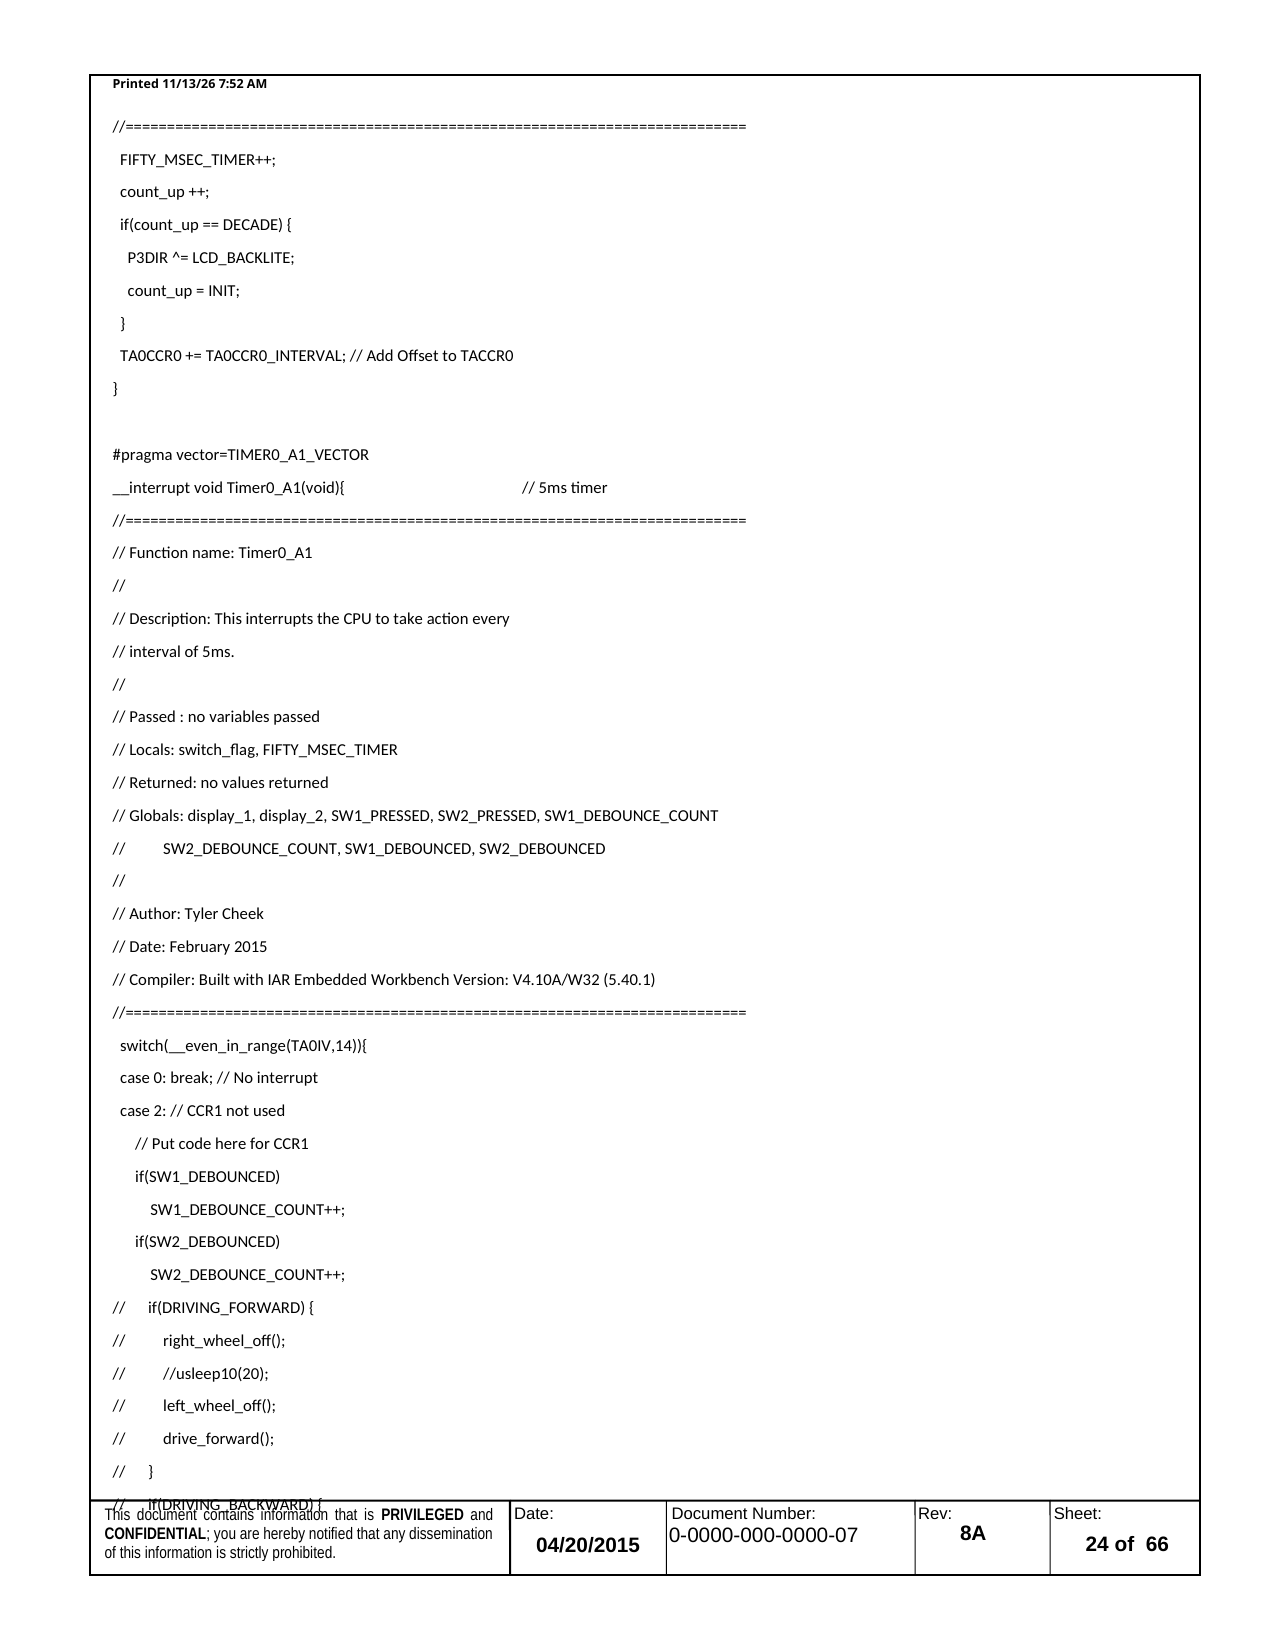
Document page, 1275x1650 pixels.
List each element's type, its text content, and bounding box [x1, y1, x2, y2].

text switch(__even_in_range(TA0IV,14)){ [112, 1035, 1162, 1055]
text // //usleep10(20); [112, 1363, 1162, 1383]
text count_up = INIT; [112, 280, 1162, 300]
text // [112, 575, 1162, 596]
text // Compiler: Built with IAR Embedded Workbench Version: V4.10A/W32 (5.40.1) [112, 969, 1162, 989]
text SW2_DEBOUNCE_COUNT++; [112, 1264, 1162, 1285]
text TA0CCR0 += TA0CCR0_INTERVAL; // Add Offset to TACCR0 [112, 346, 1162, 366]
text __interrupt void Timer0_A1(void){ // 5ms timer [112, 477, 1162, 497]
text if(SW2_DEBOUNCED) [112, 1232, 1162, 1252]
text // left_wheel_off(); [112, 1396, 1162, 1416]
text // Passed : no variables passed [112, 707, 1162, 727]
text // Function name: Timer0_A1 [112, 543, 1162, 563]
text // Returned: no values returned [112, 772, 1162, 793]
text // if(DRIVING_BACKWARD) { [112, 1494, 1162, 1514]
text // Globals: display_1, display_2, SW1_PRESSED, SW2_PRESSED, SW1_DEBOUNCE_COUNT [112, 805, 1162, 825]
text SW1_DEBOUNCE_COUNT++; [112, 1199, 1162, 1219]
text P3DIR ^= LCD_BACKLITE; [112, 247, 1162, 268]
text // SW2_DEBOUNCE_COUNT, SW1_DEBOUNCED, SW2_DEBOUNCED [112, 838, 1162, 858]
text FIFTY_MSEC_TIMER++; [112, 149, 1162, 169]
text //=========================================================================== [112, 116, 1162, 136]
text // interval of 5ms. [112, 641, 1162, 661]
text //=========================================================================== [112, 510, 1162, 530]
text // drive_forward(); [112, 1428, 1162, 1449]
text case 0: break; // No interrupt [112, 1068, 1162, 1088]
text } [112, 313, 1162, 333]
text // if(DRIVING_FORWARD) { [112, 1297, 1162, 1318]
text // [112, 871, 1162, 891]
text case 2: // CCR1 not used [112, 1100, 1162, 1121]
text // [112, 674, 1162, 694]
text //=========================================================================== [112, 1002, 1162, 1022]
text // Locals: switch_flag, FIFTY_MSEC_TIMER [112, 739, 1162, 760]
text // } [112, 1461, 1162, 1482]
text } [112, 378, 1162, 399]
text #pragma vector=TIMER0_A1_VECTOR [112, 444, 1162, 464]
text if(SW1_DEBOUNCED) [112, 1166, 1162, 1186]
text // Put code here for CCR1 [112, 1133, 1162, 1153]
text // Author: Tyler Cheek [112, 903, 1162, 924]
text if(count_up == DECADE) { [112, 214, 1162, 235]
text // Date: February 2015 [112, 936, 1162, 957]
text // right_wheel_off(); [112, 1330, 1162, 1350]
text count_up ++; [112, 182, 1162, 202]
text // Description: This interrupts the CPU to take action every [112, 608, 1162, 628]
